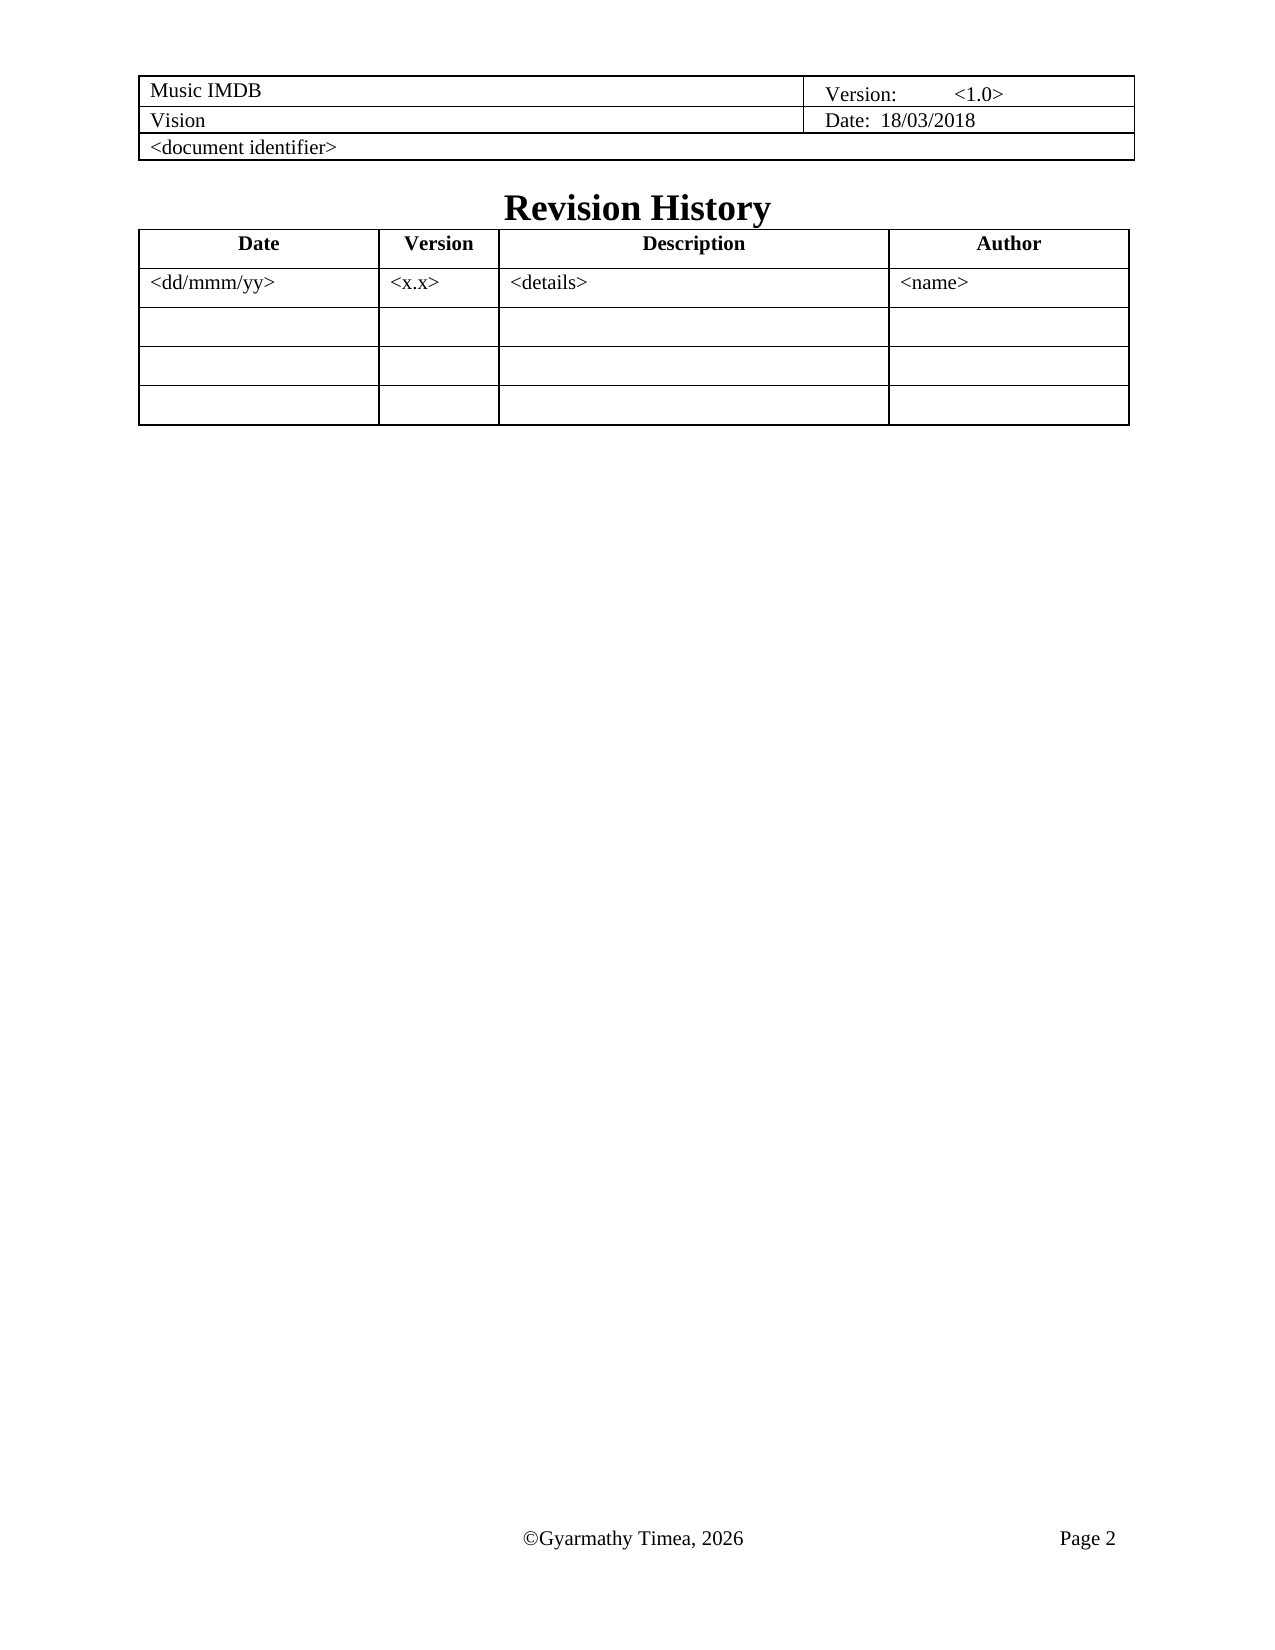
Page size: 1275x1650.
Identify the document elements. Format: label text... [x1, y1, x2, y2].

table_cell <details> [500, 269, 888, 307]
table_header Date [140, 230, 378, 268]
table_cell [500, 308, 888, 346]
table_cell [500, 347, 888, 385]
table_cell [140, 386, 378, 424]
table_cell <x.x> [380, 269, 498, 307]
table_cell [380, 347, 498, 385]
table_header Version [380, 230, 498, 268]
table_header Author [890, 230, 1128, 268]
table_cell [890, 386, 1128, 424]
table_header Description [500, 230, 888, 268]
table_cell [500, 386, 888, 424]
table_cell [380, 386, 498, 424]
table_cell [140, 308, 378, 346]
table_cell [890, 308, 1128, 346]
table_cell <dd/mmm/yy> [140, 269, 378, 307]
title Revision History [150, 185, 1125, 228]
table_cell [890, 347, 1128, 385]
table_cell [380, 308, 498, 346]
table_cell <name> [890, 269, 1128, 307]
table_cell [140, 347, 378, 385]
